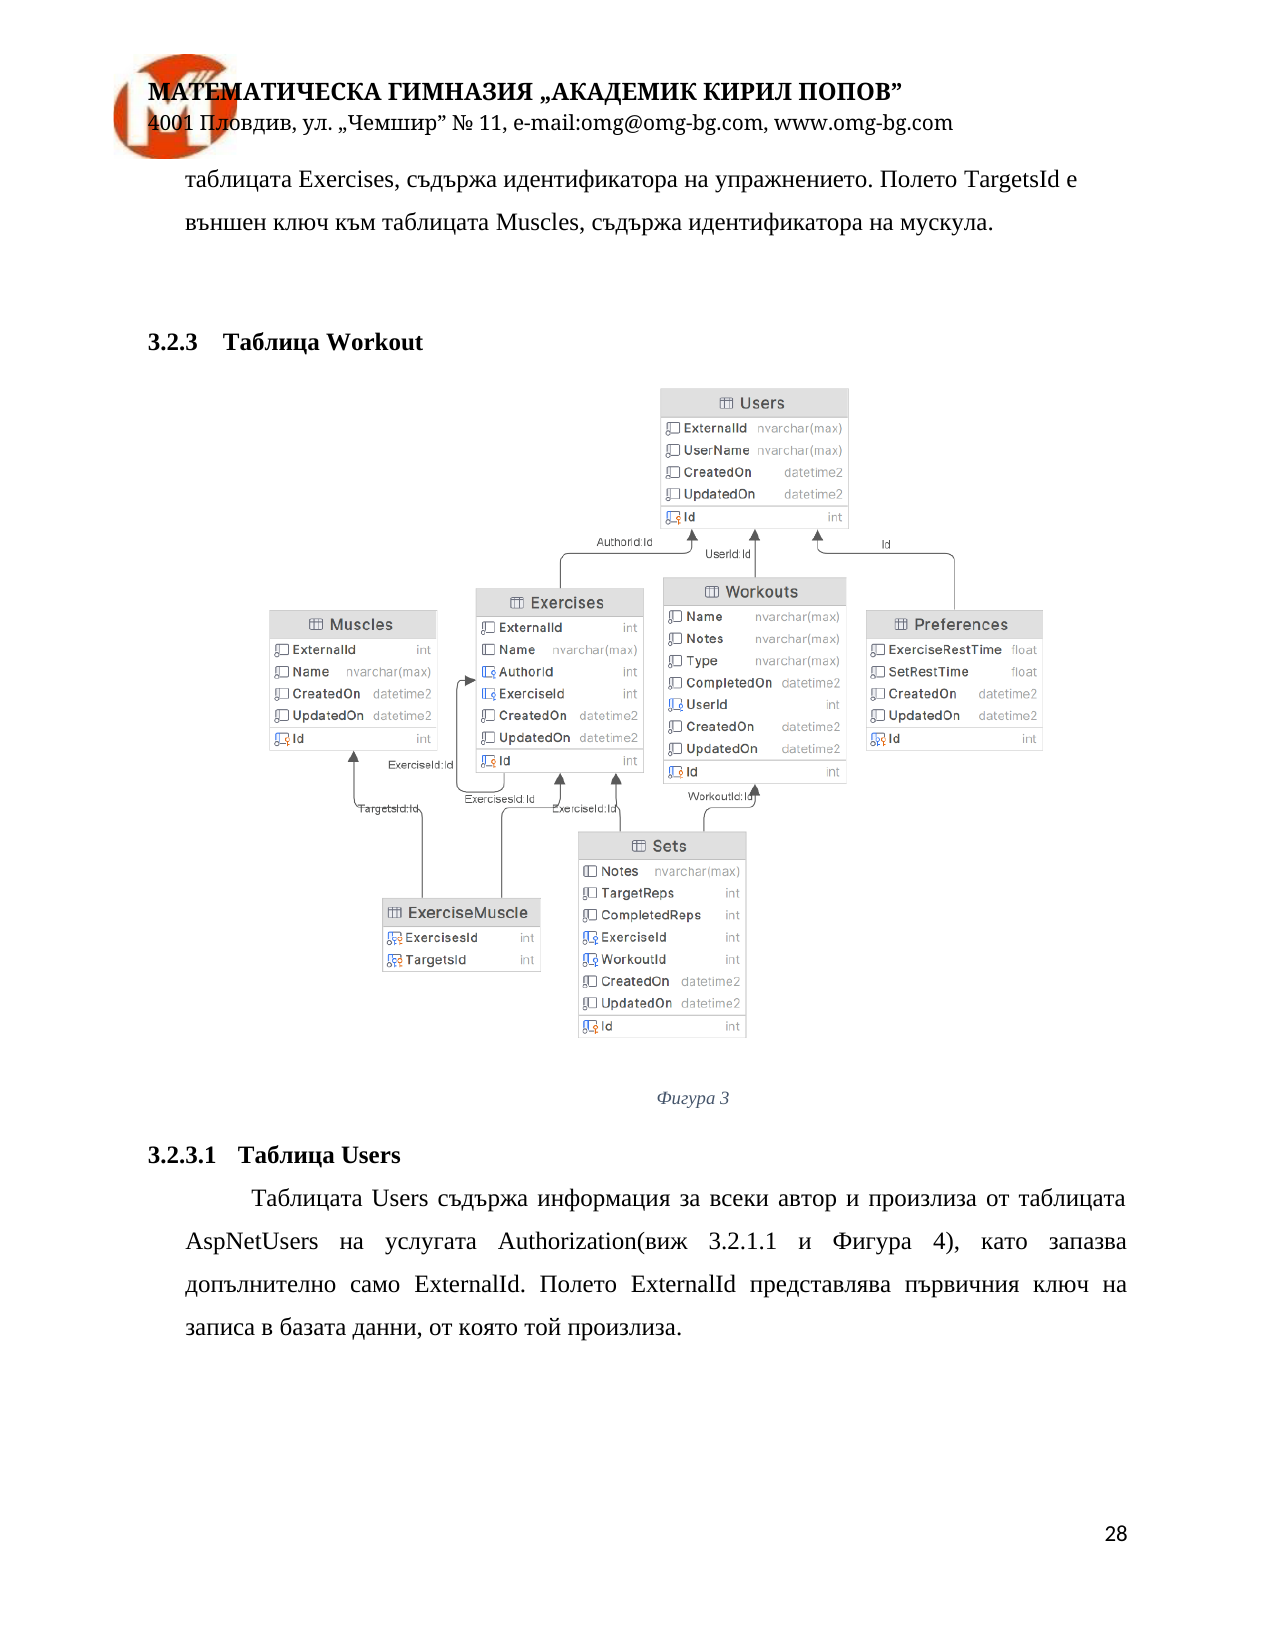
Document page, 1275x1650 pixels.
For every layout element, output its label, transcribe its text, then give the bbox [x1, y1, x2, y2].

text Таблицата Users съдържа информация за всеки автор и произлиза от таблицата AspNetUsers на услугата Authorization(виж 3.2.1.1 и Фигура 4), като запазва допълнително само ExternalId. Полето ExternalId представлява първичния ключ на записа в базата данни, от която той произлиза. [185, 1183, 1127, 1341]
subtitle Таблица Workout [148, 327, 1127, 356]
subtitle Таблица Users [148, 1140, 1127, 1169]
picture [250, 370, 1062, 1057]
